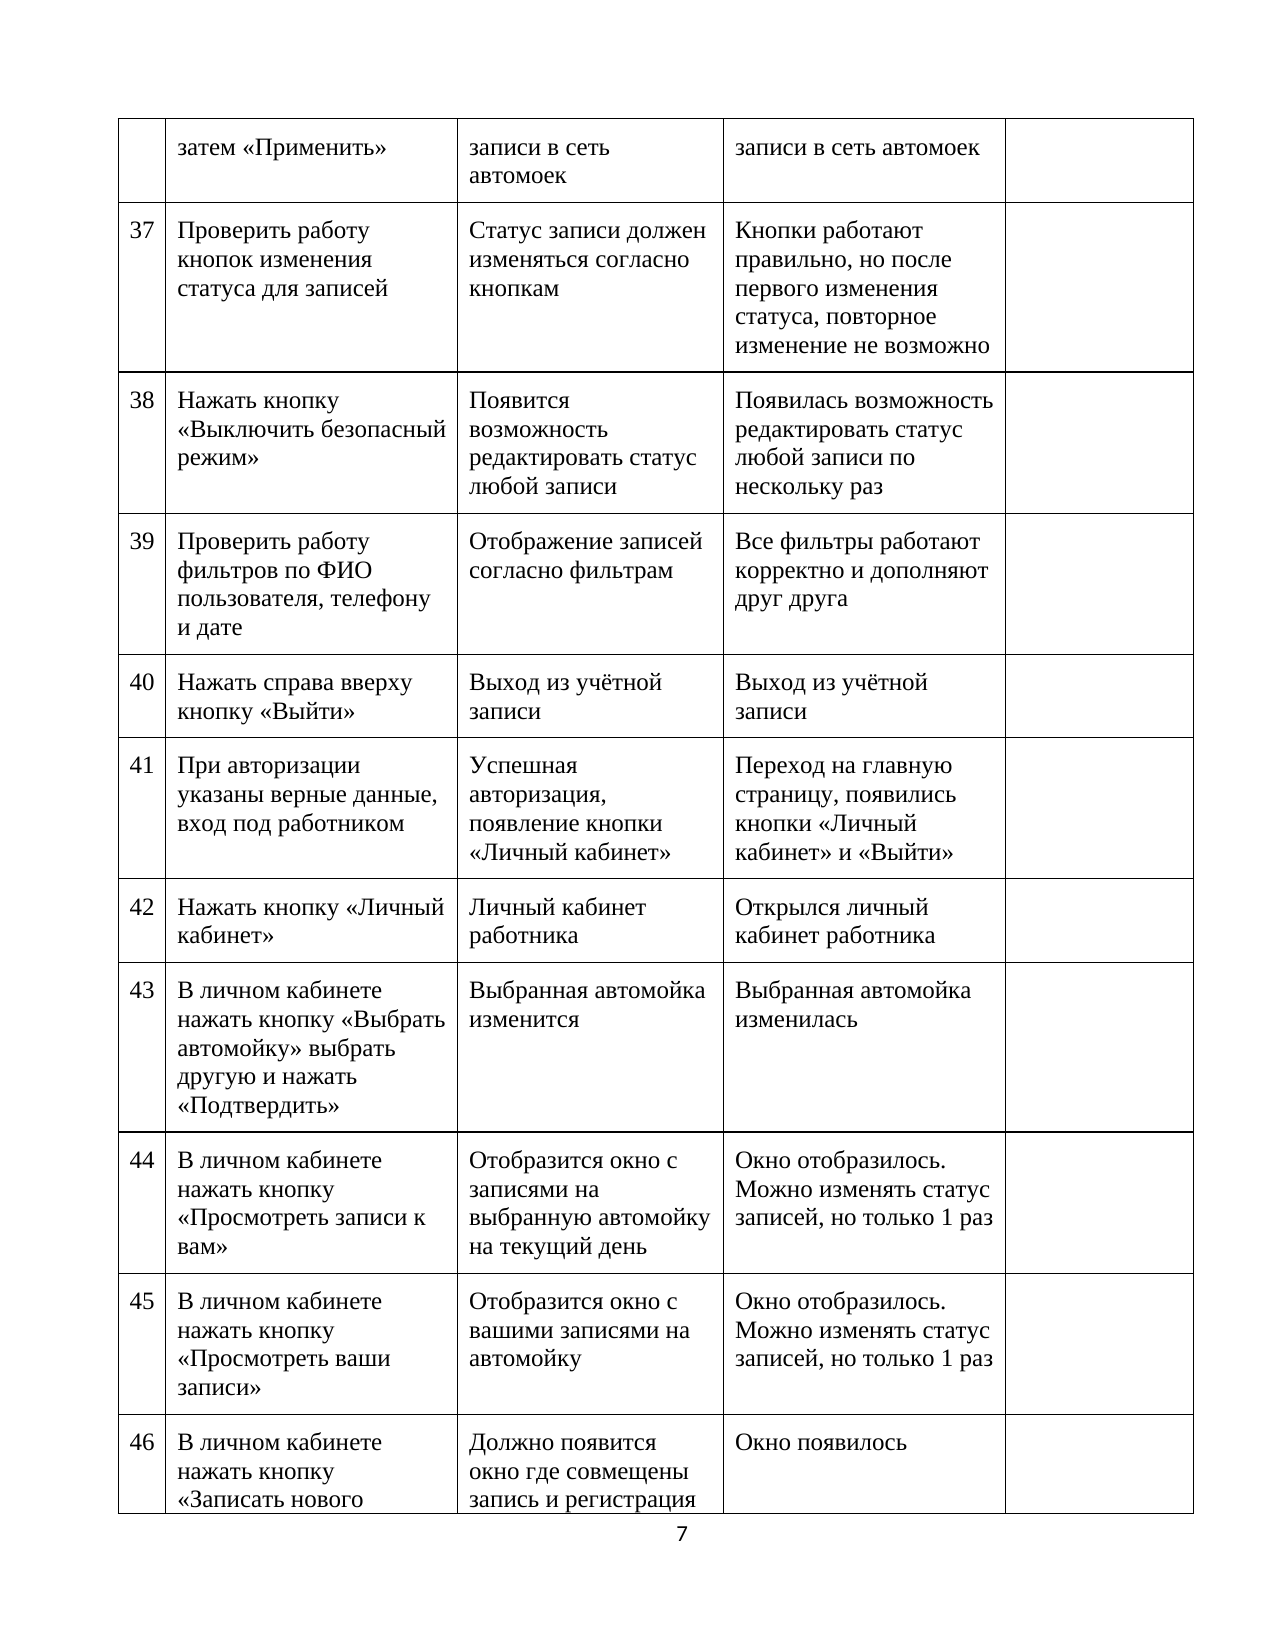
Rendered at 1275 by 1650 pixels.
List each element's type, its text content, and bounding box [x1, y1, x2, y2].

table_cell 46 [119, 1415, 165, 1513]
table_cell Появится возможность редактировать статус любой записи [458, 373, 723, 512]
table_cell Отобразится окно с записями на выбранную автомойку на текущий день [458, 1133, 723, 1272]
table_cell 36 [119, 119, 165, 202]
table_cell Успешная авторизация, появление кнопки «Личный кабинет» [458, 738, 723, 878]
table_cell [1006, 1133, 1193, 1272]
table_cell Открылся личный кабинет работника [724, 879, 1005, 962]
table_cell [166, 1415, 457, 1513]
table_cell Выбранная автомойка изменилась [724, 963, 1005, 1131]
table_cell [1006, 373, 1193, 512]
table_cell [1006, 655, 1193, 737]
table_cell Проверить работу фильтров по ФИО пользователя, телефону и дате [166, 514, 457, 653]
table_cell Нажать справа вверху кнопку «Выйти» [166, 655, 457, 737]
table_cell [1006, 738, 1193, 878]
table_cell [458, 119, 723, 202]
table_cell Выход из учётной записи [724, 655, 1005, 737]
table_cell Появилась возможность редактировать статус любой записи по нескольку раз [724, 373, 1005, 512]
table_cell Окно отобразилось. Можно изменять статус записей, но только 1 раз [724, 1133, 1005, 1272]
table_cell Выход из учётной записи [458, 655, 723, 737]
table_cell Все фильтры работают корректно и дополняют друг друга [724, 514, 1005, 653]
table_cell В личном кабинете нажать кнопку «Просмотреть ваши записи» [166, 1274, 457, 1413]
table_cell Проверить работу кнопок изменения статуса для записей [166, 203, 457, 371]
table_cell [1006, 1415, 1193, 1513]
table_cell Отображение записей согласно фильтрам [458, 514, 723, 653]
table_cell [458, 1415, 723, 1513]
table_cell Личный кабинет работника [458, 879, 723, 962]
table_cell Выбранная автомойка изменится [458, 963, 723, 1131]
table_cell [724, 119, 1005, 202]
table_cell 39 [119, 514, 165, 653]
table_cell [1006, 879, 1193, 962]
table_cell 37 [119, 203, 165, 371]
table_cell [166, 119, 457, 202]
table_cell [1006, 119, 1193, 202]
table_cell 42 [119, 879, 165, 962]
table_cell Нажать кнопку «Личный кабинет» [166, 879, 457, 962]
table_cell Кнопки работают правильно, но после первого изменения статуса, повторное изменение не возможно [724, 203, 1005, 371]
table_cell 45 [119, 1274, 165, 1413]
table_cell Отобразится окно с вашими записями на автомойку [458, 1274, 723, 1413]
table_cell Статус записи должен изменяться согласно кнопкам [458, 203, 723, 371]
table_cell [1006, 963, 1193, 1131]
table_cell Переход на главную страницу, появились кнопки «Личный кабинет» и «Выйти» [724, 738, 1005, 878]
table_cell 43 [119, 963, 165, 1131]
table_cell [1006, 203, 1193, 371]
table_cell 40 [119, 655, 165, 737]
table_cell В личном кабинете нажать кнопку «Выбрать автомойку» выбрать другую и нажать «Подтвердить» [166, 963, 457, 1131]
table_cell 41 [119, 738, 165, 878]
table_cell При авторизации указаны верные данные, вход под работником [166, 738, 457, 878]
table_cell Окно отобразилось. Можно изменять статус записей, но только 1 раз [724, 1274, 1005, 1413]
table_cell Нажать кнопку «Выключить безопасный режим» [166, 373, 457, 512]
table_cell Окно появилось [724, 1415, 1005, 1513]
table_cell 44 [119, 1133, 165, 1272]
table_cell 38 [119, 373, 165, 512]
table_cell В личном кабинете нажать кнопку «Просмотреть записи к вам» [166, 1133, 457, 1272]
table_cell [1006, 514, 1193, 653]
table_cell [1006, 1274, 1193, 1413]
